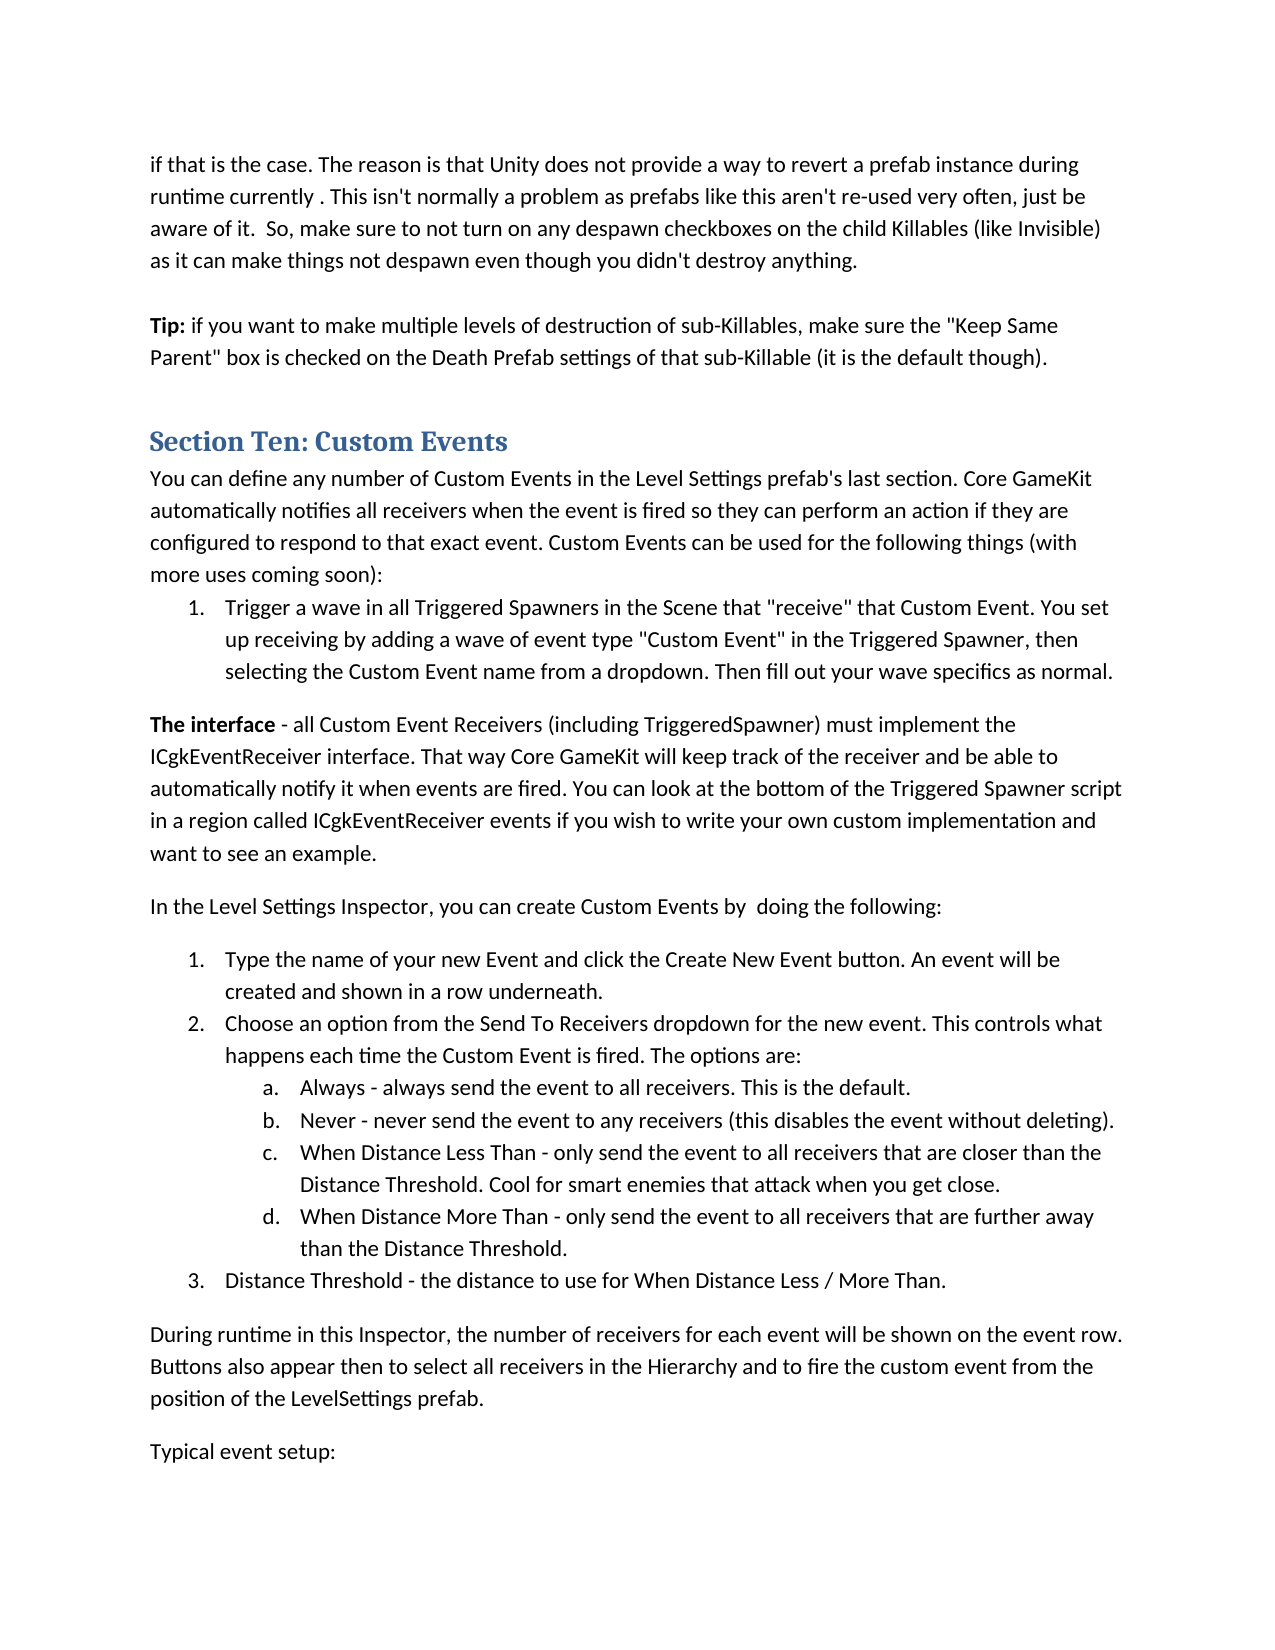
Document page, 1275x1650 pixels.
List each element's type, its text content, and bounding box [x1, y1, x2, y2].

text Typical event setup: [150, 1437, 1125, 1465]
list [150, 150, 1125, 274]
text In the Level Settings Inspector, you can create Custom Events by doing the following: [150, 892, 1125, 920]
text During runtime in this Inspector, the number of receivers for each event will be shown on the event row. Buttons also appear then to select all receivers in the Hierarchy and to fire the custom event from the position of the LevelSettings prefab. [150, 1320, 1125, 1412]
list Distance Threshold - the distance to use for When Distance Less / More Than. [187, 1267, 1125, 1295]
subtitle Section Ten: Custom Events [150, 425, 1125, 459]
list Tip: if you want to make multiple levels of destruction of sub-Killables, make sure the "Keep Same Parent" box is checked on the Death Prefab settings of that sub-Killable (it is the default though). [150, 311, 1125, 371]
list When Distance Less Than - only send the event to all receivers that are closer than the Distance Threshold. Cool for smart enemies that attack when you get close. [262, 1138, 1125, 1198]
list Choose an option from the Send To Receivers dropdown for the new event. This controls what happens each time the Custom Event is fired. The options are: [187, 1009, 1125, 1069]
list Never - never send the event to any receivers (this disables the event without deleting). [262, 1106, 1125, 1134]
list Trigger a wave in all Triggered Spawners in the Scene that "receive" that Custom Event. You set up receiving by adding a wave of event type "Custom Event" in the Triggered Spawner, then selecting the Custom Event name from a dropdown. Then fill out your wave specifics as normal. [187, 593, 1125, 685]
list Always - always send the event to all receivers. This is the default. [262, 1073, 1125, 1102]
text The interface - all Custom Event Receivers (including TriggeredSpawner) must implement the ICgkEventReceiver interface. That way Core GameKit will keep track of the receiver and be able to automatically notify it when events are fired. You can look at the bottom of the Triggered Spawner script in a region called ICgkEventReceiver events if you wish to write your own custom implementation and want to see an example. [150, 710, 1125, 867]
list You can define any number of Custom Events in the Level Settings prefab's last section. Core GameKit automatically notifies all receivers when the event is fired so they can perform an action if they are configured to respond to that exact event. Custom Events can be used for the following things (with more uses coming soon): [150, 464, 1125, 588]
list When Distance More Than - only send the event to all receivers that are further away than the Distance Threshold. [262, 1202, 1125, 1262]
list Type the name of your new Event and click the Create New Event button. An event will be created and shown in a row underneath. [187, 945, 1125, 1005]
